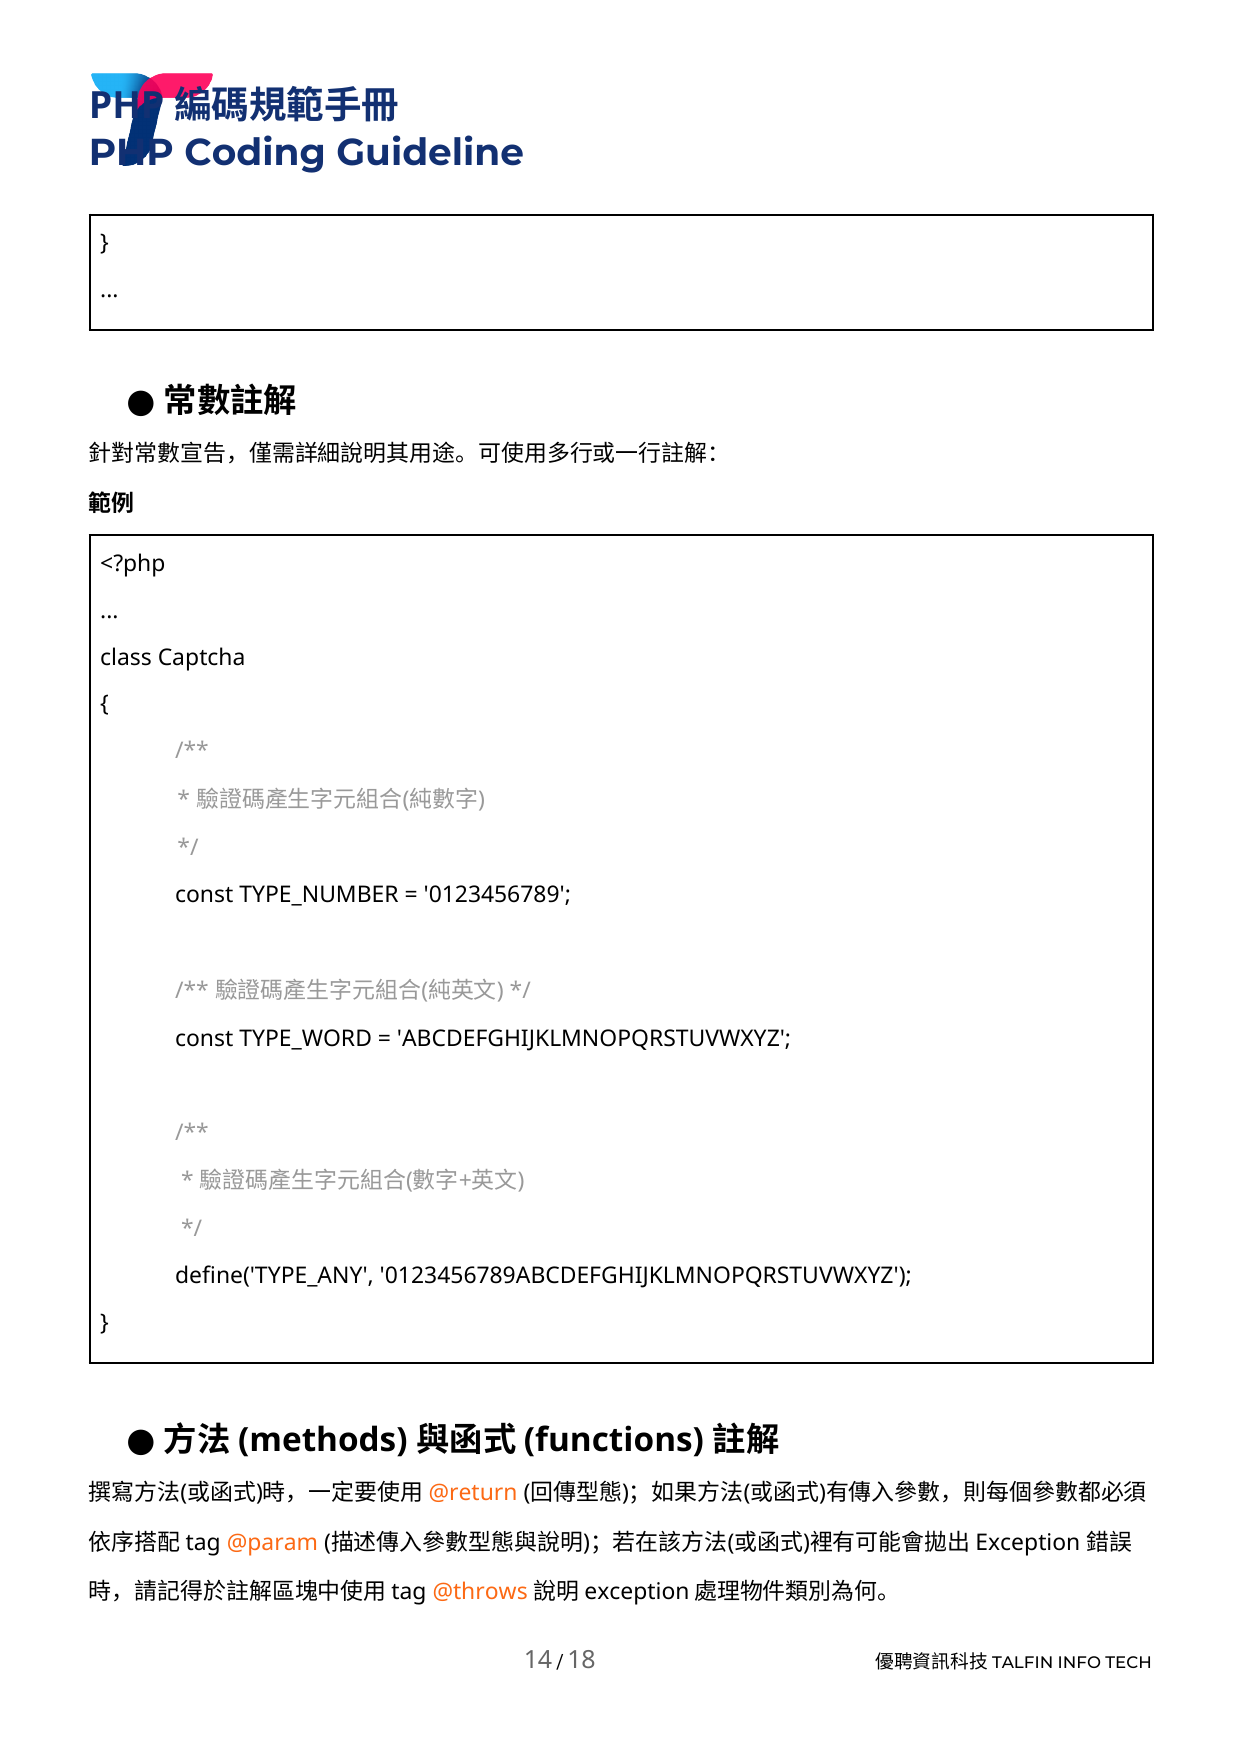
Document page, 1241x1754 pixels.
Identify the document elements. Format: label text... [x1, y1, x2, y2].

text 針對常數宣告，僅需詳細說明其用途。可使用多行或一行註解： [88, 434, 1152, 468]
table_header <?php ... class Captcha { /** * 驗證碼產生字元組合(純數字) */ const TYPE_NUMBER = '0123456789'; /** 驗證碼產生字元組合(純英文) */ const TYPE_WORD = 'ABCDEFGHIJKLMNOPQRSTUVWXYZ'; /** * 驗證碼產生字元組合(數字+英文) */ define('TYPE_ANY', '0123456789ABCDEFGHIJKLMNOPQRSTUVWXYZ'); } [91, 536, 1152, 1362]
picture [97, 96, 104, 104]
subtitle 常數註解 [126, 374, 1152, 422]
text 撰寫方法(或函式)時，一定要使用 @return (回傳型態)；如果方法(或函式)有傳入參數，則每個參數都必須依序搭配 tag @param (描述傳入參數型態與說明)；若在該方法(或函式)裡有可能會拋出 Exception 錯誤時，請記得於註解區塊中使用tag @throws 說明exception處理物件類別為何。 [88, 1473, 1152, 1607]
subtitle 方法 (methods) 與函式 (functions) 註解 [126, 1412, 1152, 1461]
picture [97, 144, 108, 153]
picture [91, 73, 213, 166]
text 範例 [88, 484, 1152, 518]
